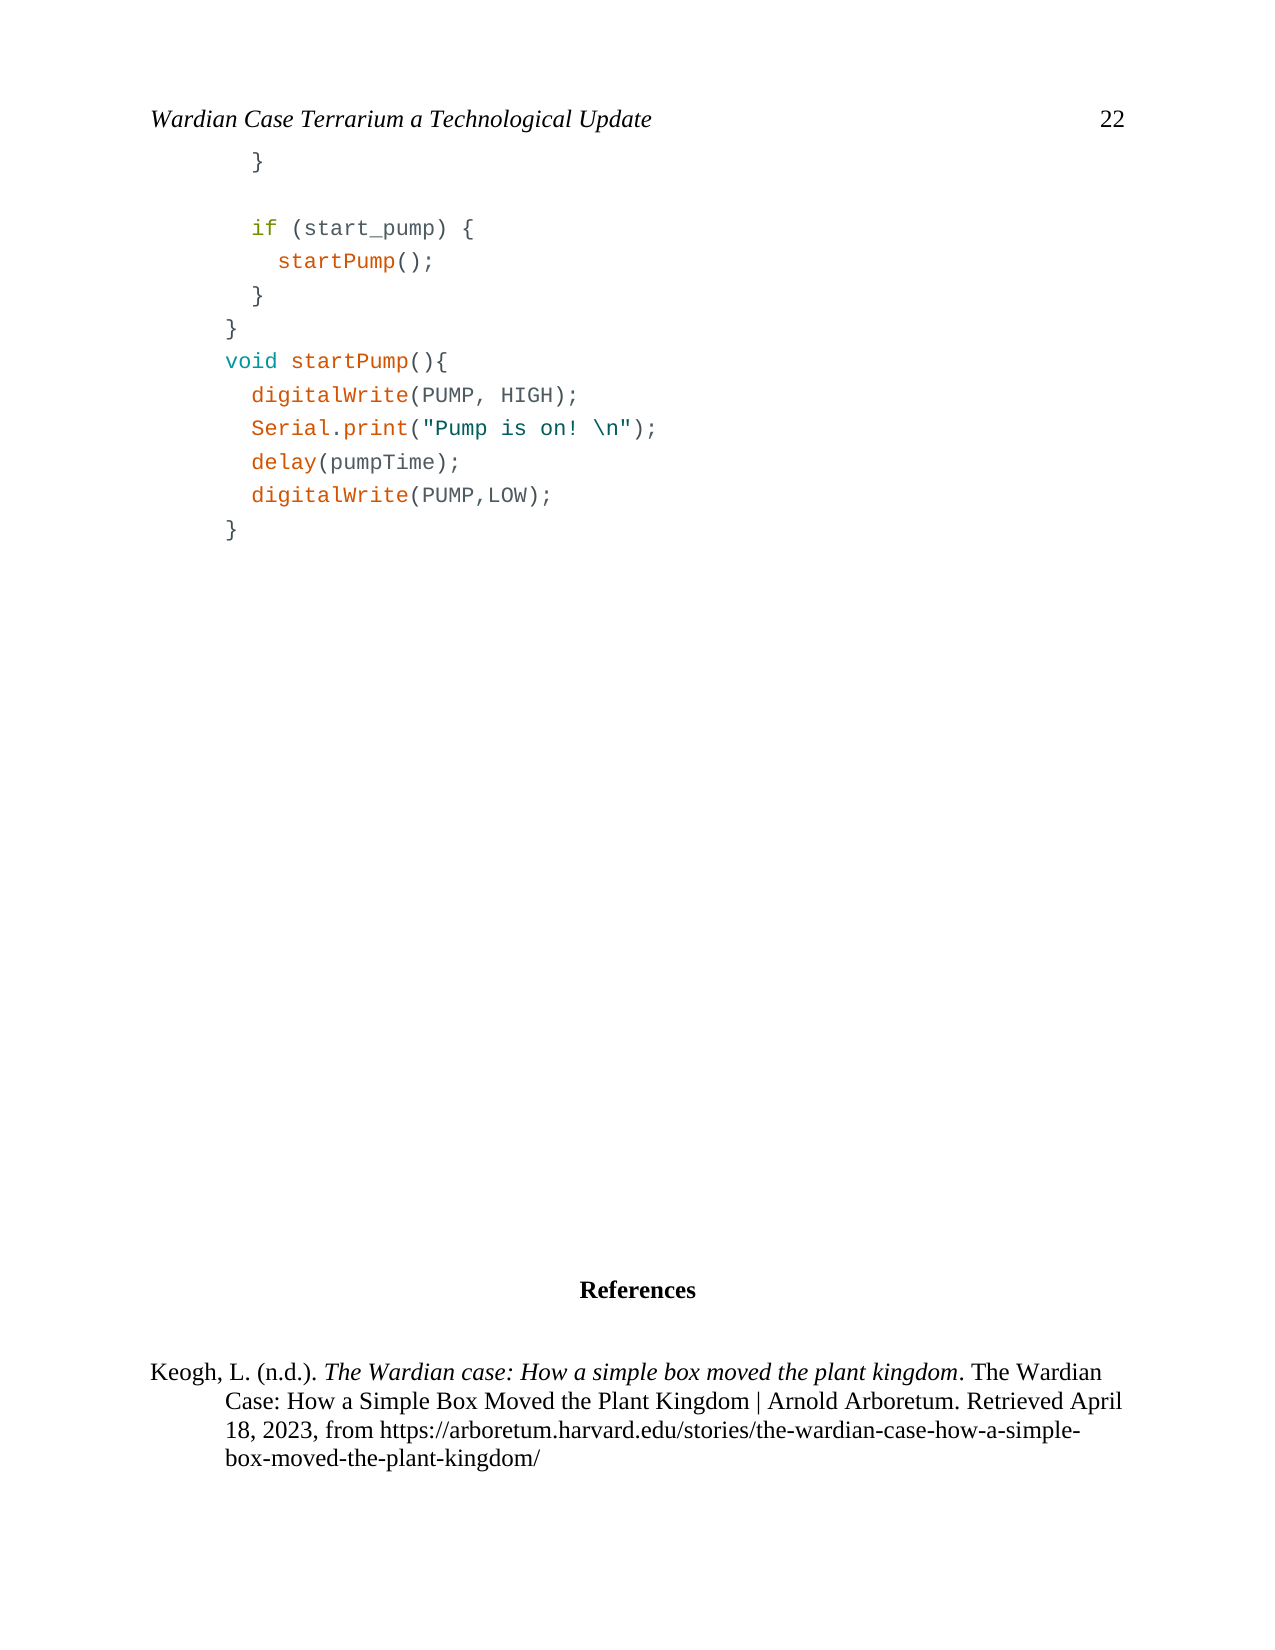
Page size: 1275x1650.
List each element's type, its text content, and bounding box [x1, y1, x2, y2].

text } [150, 317, 1125, 342]
text void startPump(){ [150, 351, 1125, 375]
text } [150, 518, 1125, 543]
text Serial.print("Pump is on! \n"); [150, 417, 1125, 442]
text Keogh, L. (n.d.). The Wardian case: How a simple box moved the plant kingdom. The Wardian Case: How a Simple Box Moved the Plant Kingdom | Arnold Arboretum. Retrieved April 18, 2023, from https://arboretum.harvard.edu/stories/the-wardian-case-how-a-simple-box-moved-the-plant-kingdom/ [150, 1357, 1125, 1472]
text delay(pumpTime); [150, 451, 1125, 476]
text } [150, 150, 1125, 175]
text } [150, 284, 1125, 308]
text digitalWrite(PUMP,LOW); [150, 484, 1125, 509]
text References [150, 1275, 1125, 1303]
text if (start_pump) { [150, 217, 1125, 242]
text startPump(); [150, 250, 1125, 275]
text digitalWrite(PUMP, HIGH); [150, 384, 1125, 409]
